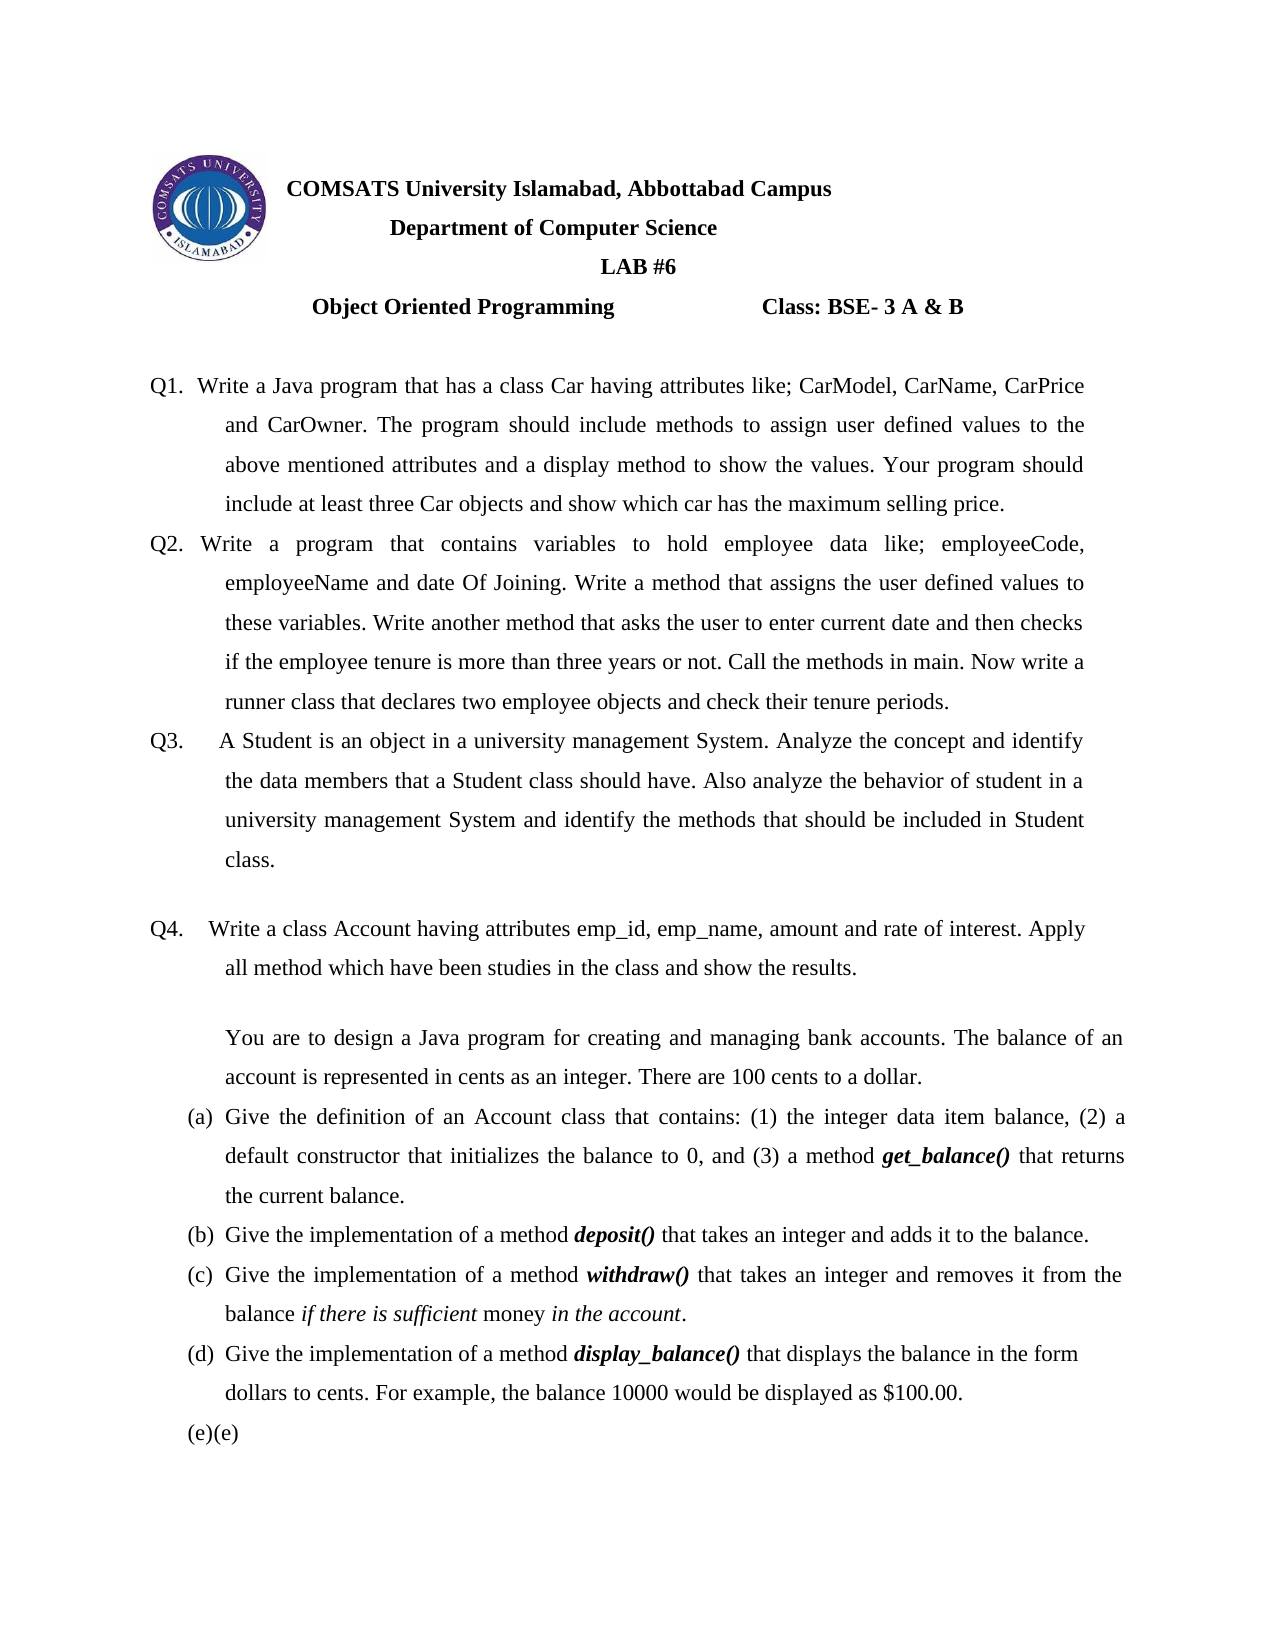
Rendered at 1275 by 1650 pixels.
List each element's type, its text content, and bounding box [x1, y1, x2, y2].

text Q1. Write a Java program that has a class Car having attributes like; CarModel, CarName, CarPrice and CarOwner. The program should include methods to assign user defined values to the above mentioned attributes and a display method to show the values. Your program should include at least three Car objects and show which car has the maximum selling price. [150, 372, 1085, 517]
text LAB #6 [139, 254, 1137, 280]
subtitle Object Oriented Programming Class: BSE- 3 A & B [139, 293, 1136, 319]
text Q2. Write a program that contains variables to hold employee data like; employeeCode, employeeName and date Of Joining. Write a method that assigns the user defined values to these variables. Write another method that asks the user to enter current date and then checks if the employee tenure is more than three years or not. Call the methods in main. Now write a runner class that declares two employee objects and check their tenure periods. [150, 530, 1086, 714]
list Give the implementation of a method deposit() that takes an integer and adds it to the balance. [187, 1221, 1137, 1248]
list (e) [187, 1419, 1137, 1446]
subtitle COMSATS University Islamabad, Abbottabad Campus Department of Computer Science [286, 175, 832, 241]
text Q4. Write a class Account having attributes emp_id, emp_name, amount and rate of interest. Apply all method which have been studies in the class and show the results. [150, 915, 1085, 981]
list Give the implementation of a method withdraw() that takes an integer and removes it from the balance if there is sufficient money in the account. [187, 1261, 1125, 1327]
list Give the definition of an Account class that contains: (1) the integer data item balance, (2) a default constructor that initializes the balance to 0, and (3) a method get_balance() that returns the current balance. [187, 1103, 1125, 1208]
list Give the implementation of a method display_balance() that displays the balance in the form dollars to cents. For example, the balance 10000 would be displayed as $100.00. [187, 1340, 1079, 1406]
picture [151, 150, 268, 263]
text You are to design a Java program for creating and managing bank accounts. The balance of an account is represented in cents as an integer. There are 100 cents to a dollar. [225, 1024, 1125, 1090]
text Q3. A Student is an object in a university management System. Analyze the concept and identify the data members that a Student class should have. Also analyze the behavior of student in a university management System and identify the methods that should be included in Student class. [150, 727, 1085, 872]
